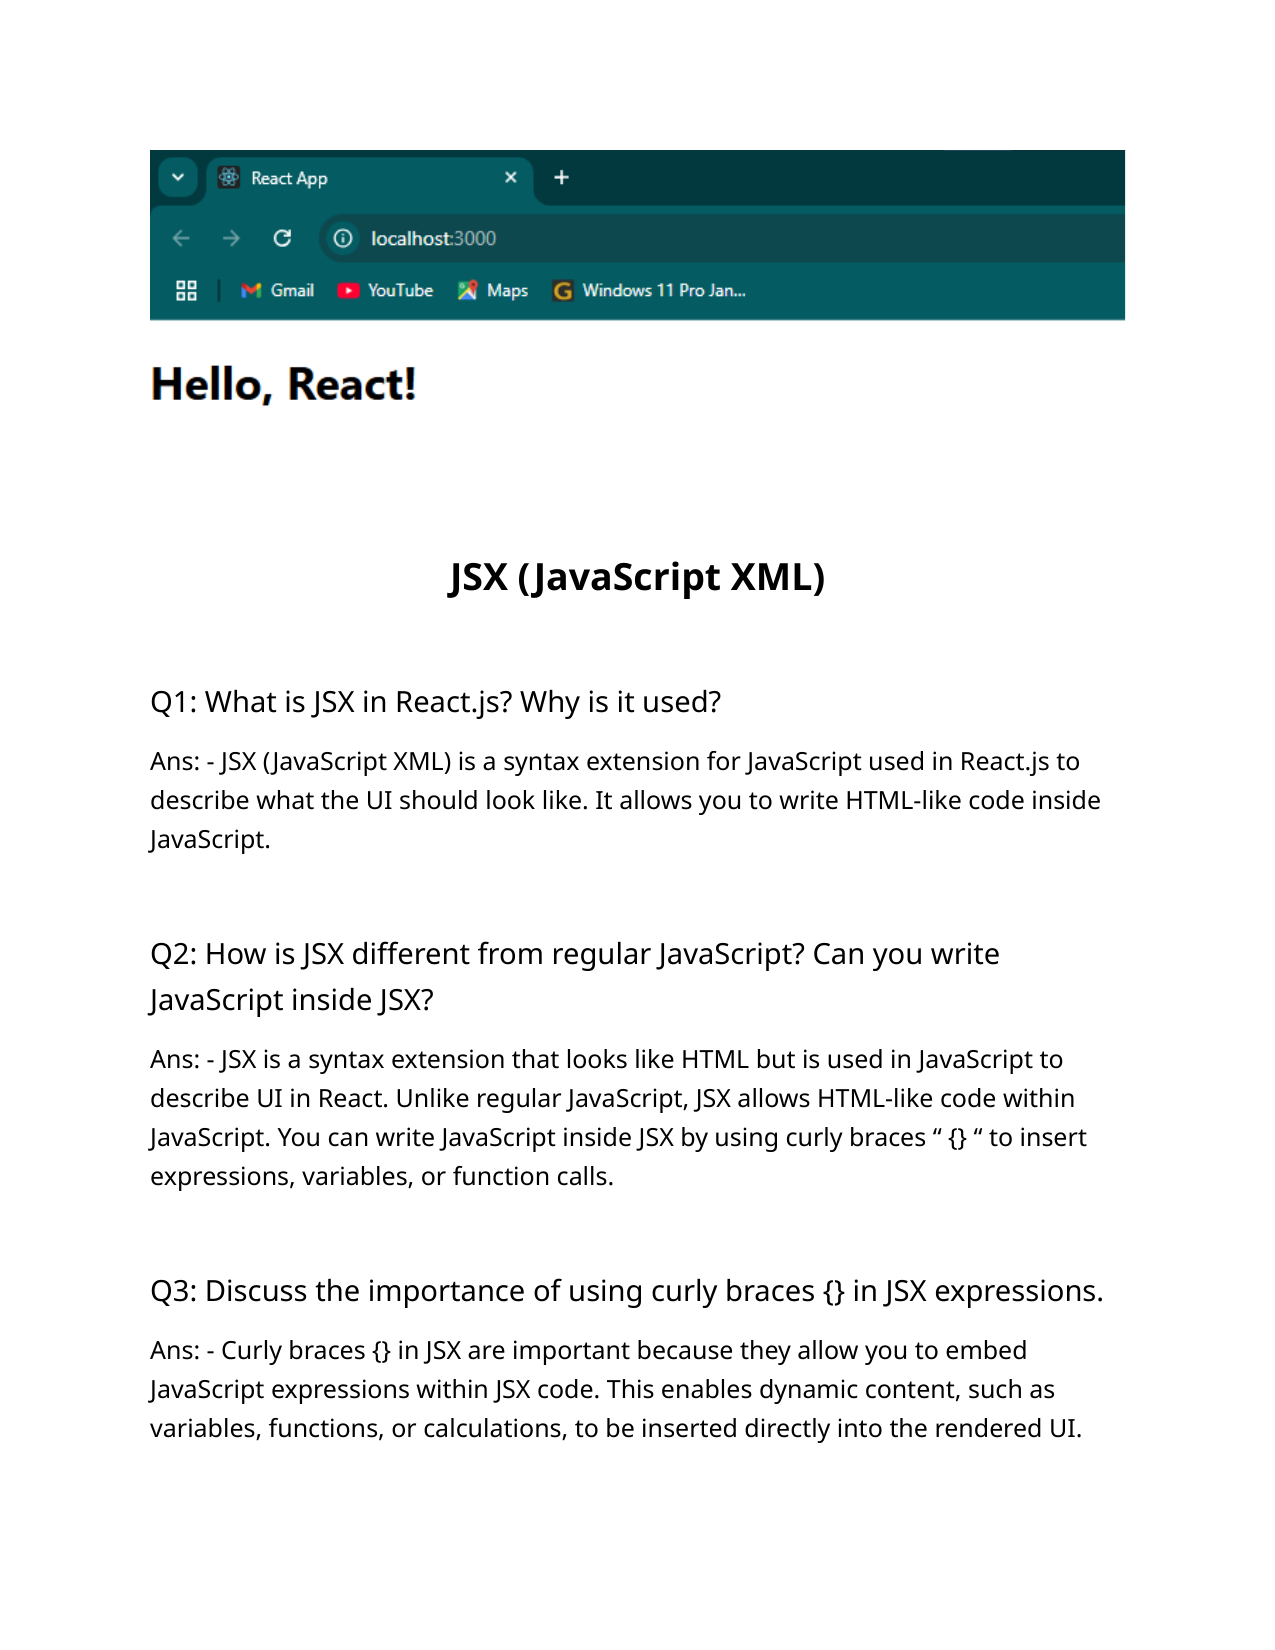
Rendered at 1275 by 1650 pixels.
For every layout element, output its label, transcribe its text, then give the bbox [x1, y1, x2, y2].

text Q3: Discuss the importance of using curly braces {} in JSX expressions. [150, 1270, 1125, 1310]
text Ans: - Curly braces {} in JSX are important because they allow you to embed JavaScript expressions within JSX code. This enables dynamic content, such as variables, functions, or calculations, to be inserted directly into the rendered UI. [150, 1333, 1125, 1445]
text Ans: - JSX is a syntax extension that looks like HTML but is used in JavaScript to describe UI in React. Unlike regular JavaScript, JSX allows HTML-like code within JavaScript. You can write JavaScript inside JSX by using curly braces “ {} “ to insert expressions, variables, or function calls. [150, 1041, 1125, 1193]
text Ans: - JSX (JavaScript XML) is a syntax extension for JavaScript used in React.js to describe what the UI should look like. It allows you to write HTML-like code inside JavaScript. [150, 743, 1125, 856]
picture [150, 150, 1125, 529]
text Q2: How is JSX different from regular JavaScript? Can you write JavaScript inside JSX? [150, 933, 1125, 1019]
text JSX (JavaScript XML) [150, 550, 1125, 601]
text Q1: What is JSX in React.js? Why is it used? [150, 681, 1125, 721]
